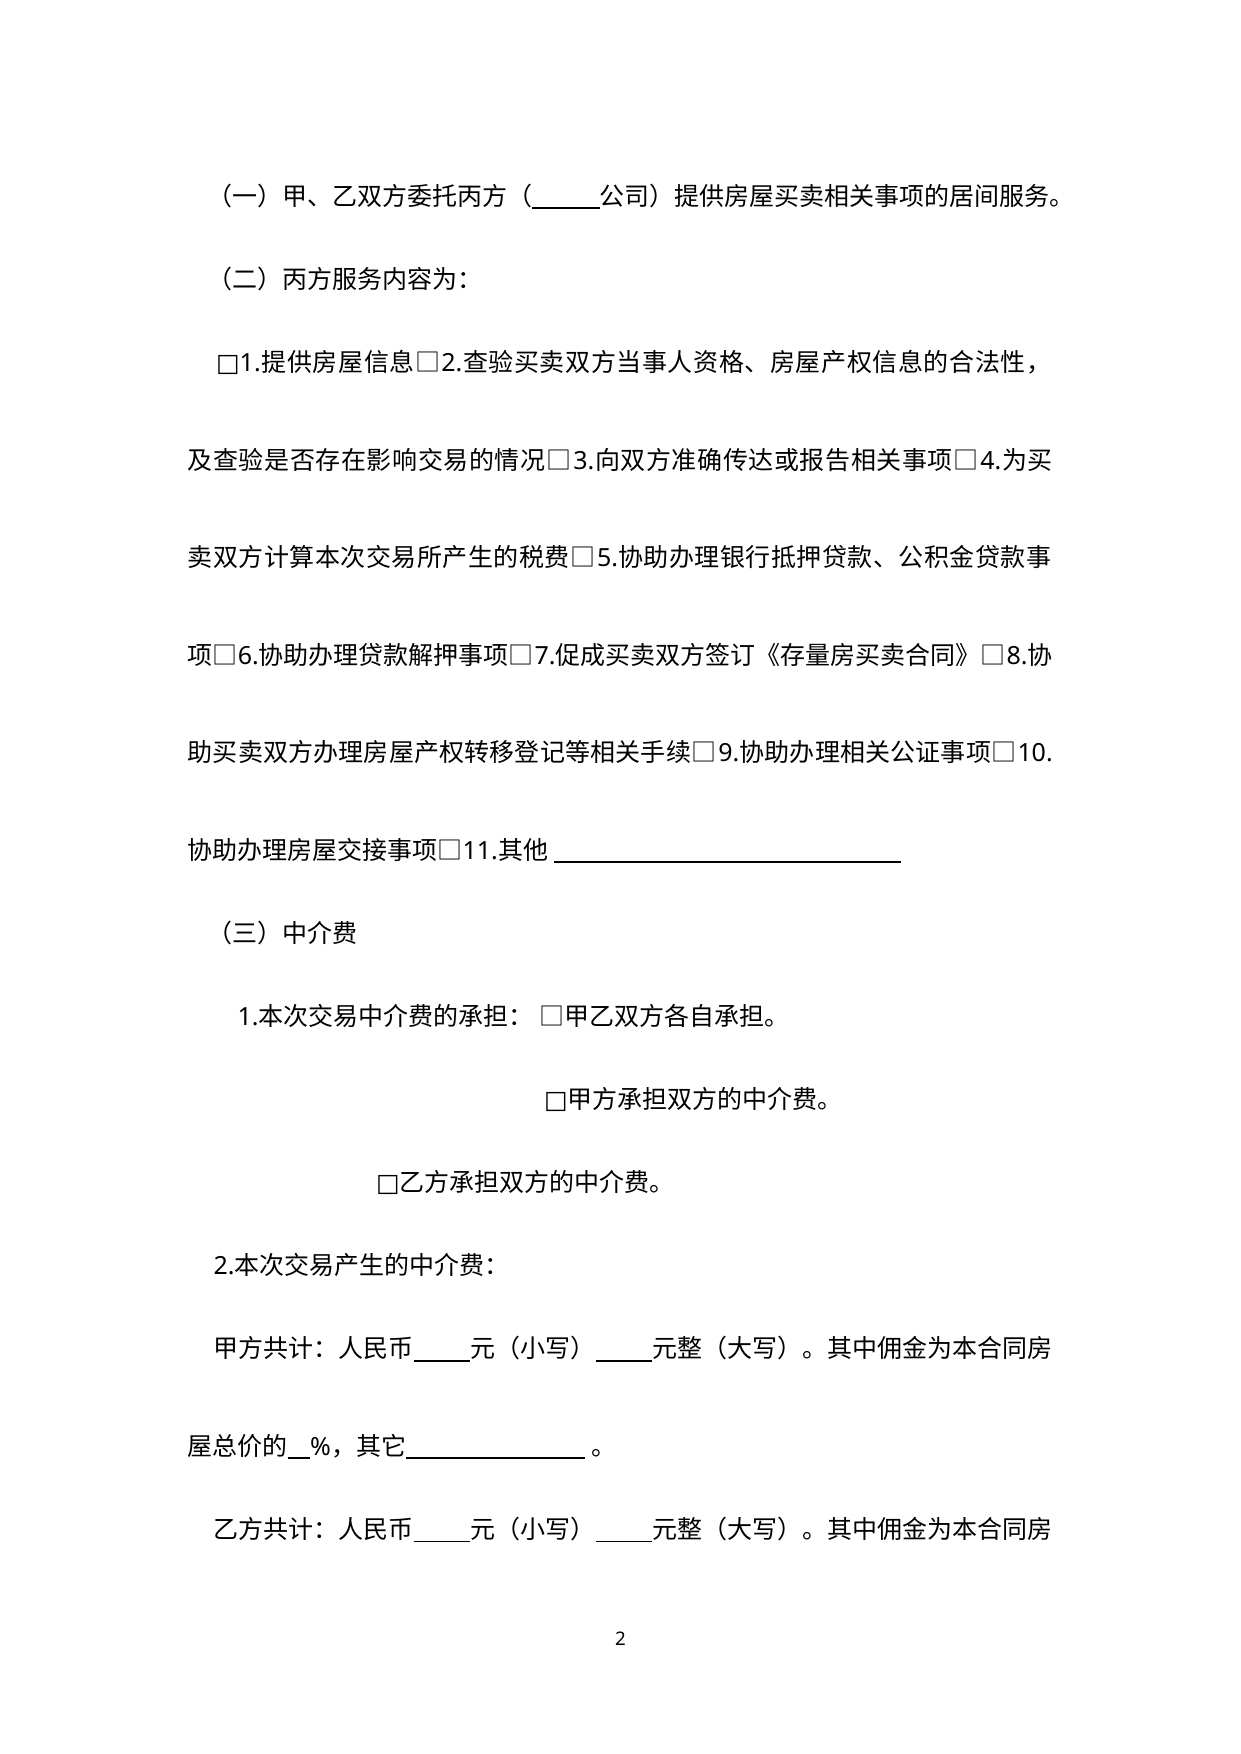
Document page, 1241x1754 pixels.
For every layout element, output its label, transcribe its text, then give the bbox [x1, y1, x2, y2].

text （二）丙方服务内容为： [187, 245, 1053, 310]
text （一）甲、乙双方委托丙方（ 公司）提供房屋买卖相关事项的居间服务。 [187, 162, 1053, 227]
text 1.本次交易中介费的承担： □甲乙双方各自承担。 [187, 982, 1053, 1047]
text 2.本次交易产生的中介费： [187, 1231, 1053, 1296]
text □1.提供房屋信息□2.查验买卖双方当事人资格、房屋产权信息的合法性，及查验是否存在影响交易的情况□3.向双方准确传达或报告相关事项□4.为买卖双方计算本次交易所产生的税费□5.协助办理银行抵押贷款、公积金贷款事项□6.协助办理贷款解押事项□7.促成买卖双方签订《存量房买卖合同》□8.协助买卖双方办理房屋产权转移登记等相关手续□9.协助办理相关公证事项□10.协助办理房屋交接事项□11.其他 [187, 328, 1053, 881]
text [187, 1495, 1053, 1560]
text □乙方承担双方的中介费。 [187, 1148, 1053, 1213]
text 甲方共计：人民币 元（小写） 元整（大写）。其中佣金为本合同房屋总价的 %，其它 。 [187, 1314, 1053, 1477]
text □甲方承担双方的中介费。 [187, 1065, 1053, 1130]
text （三）中介费 [187, 899, 1053, 964]
